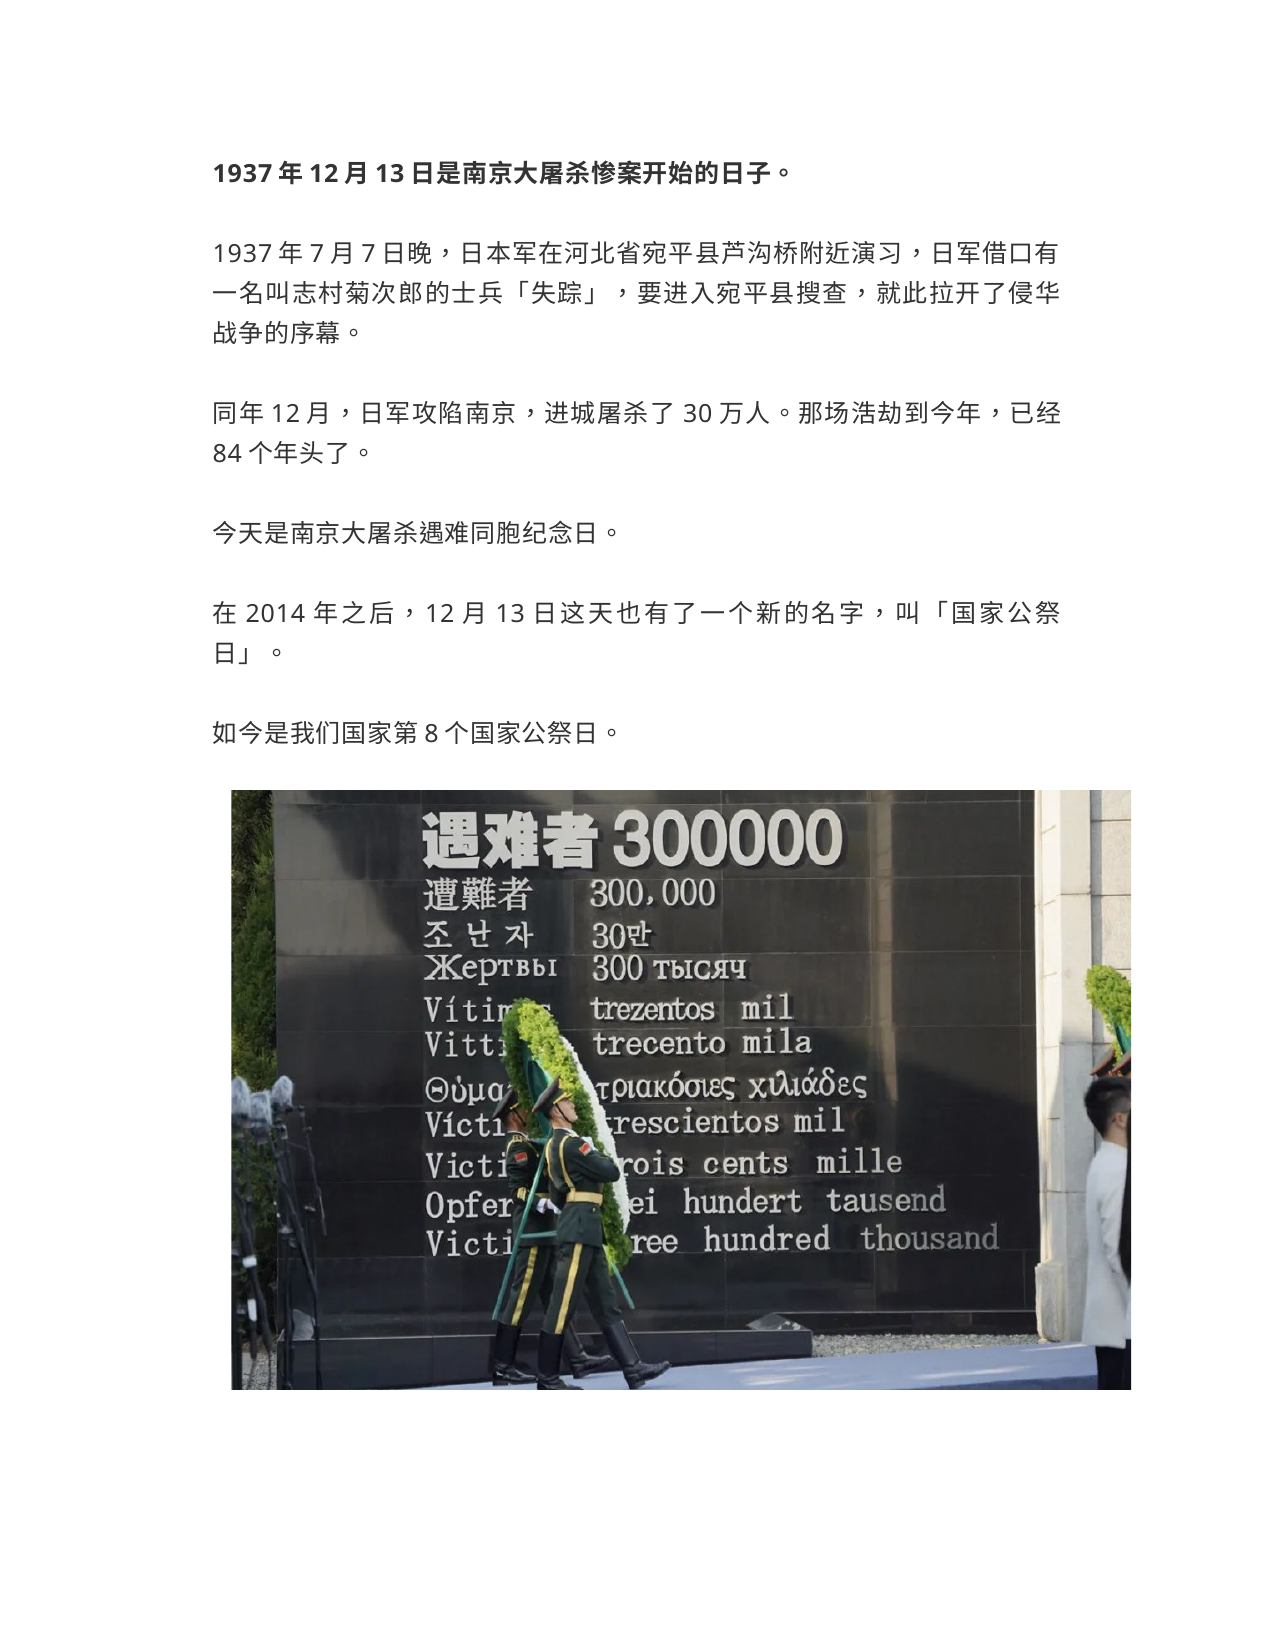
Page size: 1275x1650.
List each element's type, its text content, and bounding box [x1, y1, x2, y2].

text 今天是南京大屠杀遇难同胞纪念日。 [212, 510, 1062, 550]
text 同年12月，日军攻陷南京，进城屠杀了30万人。那场浩劫到今年，已经84个年头了。 [212, 390, 1062, 470]
picture [231, 790, 1132, 1390]
text 1937年12月13日是南京大屠杀惨案开始的日子。 [212, 150, 1062, 190]
text 1937年7月7日晚，日本军在河北省宛平县芦沟桥附近演习，日军借口有一名叫志村菊次郎的士兵「失踪」，要进入宛平县搜查，就此拉开了侵华战争的序幕。 [212, 230, 1062, 350]
text 如今是我们国家第8个国家公祭日。 [212, 710, 1062, 750]
text 在2014年之后，12月13日这天也有了一个新的名字，叫「国家公祭日」。 [212, 590, 1062, 670]
